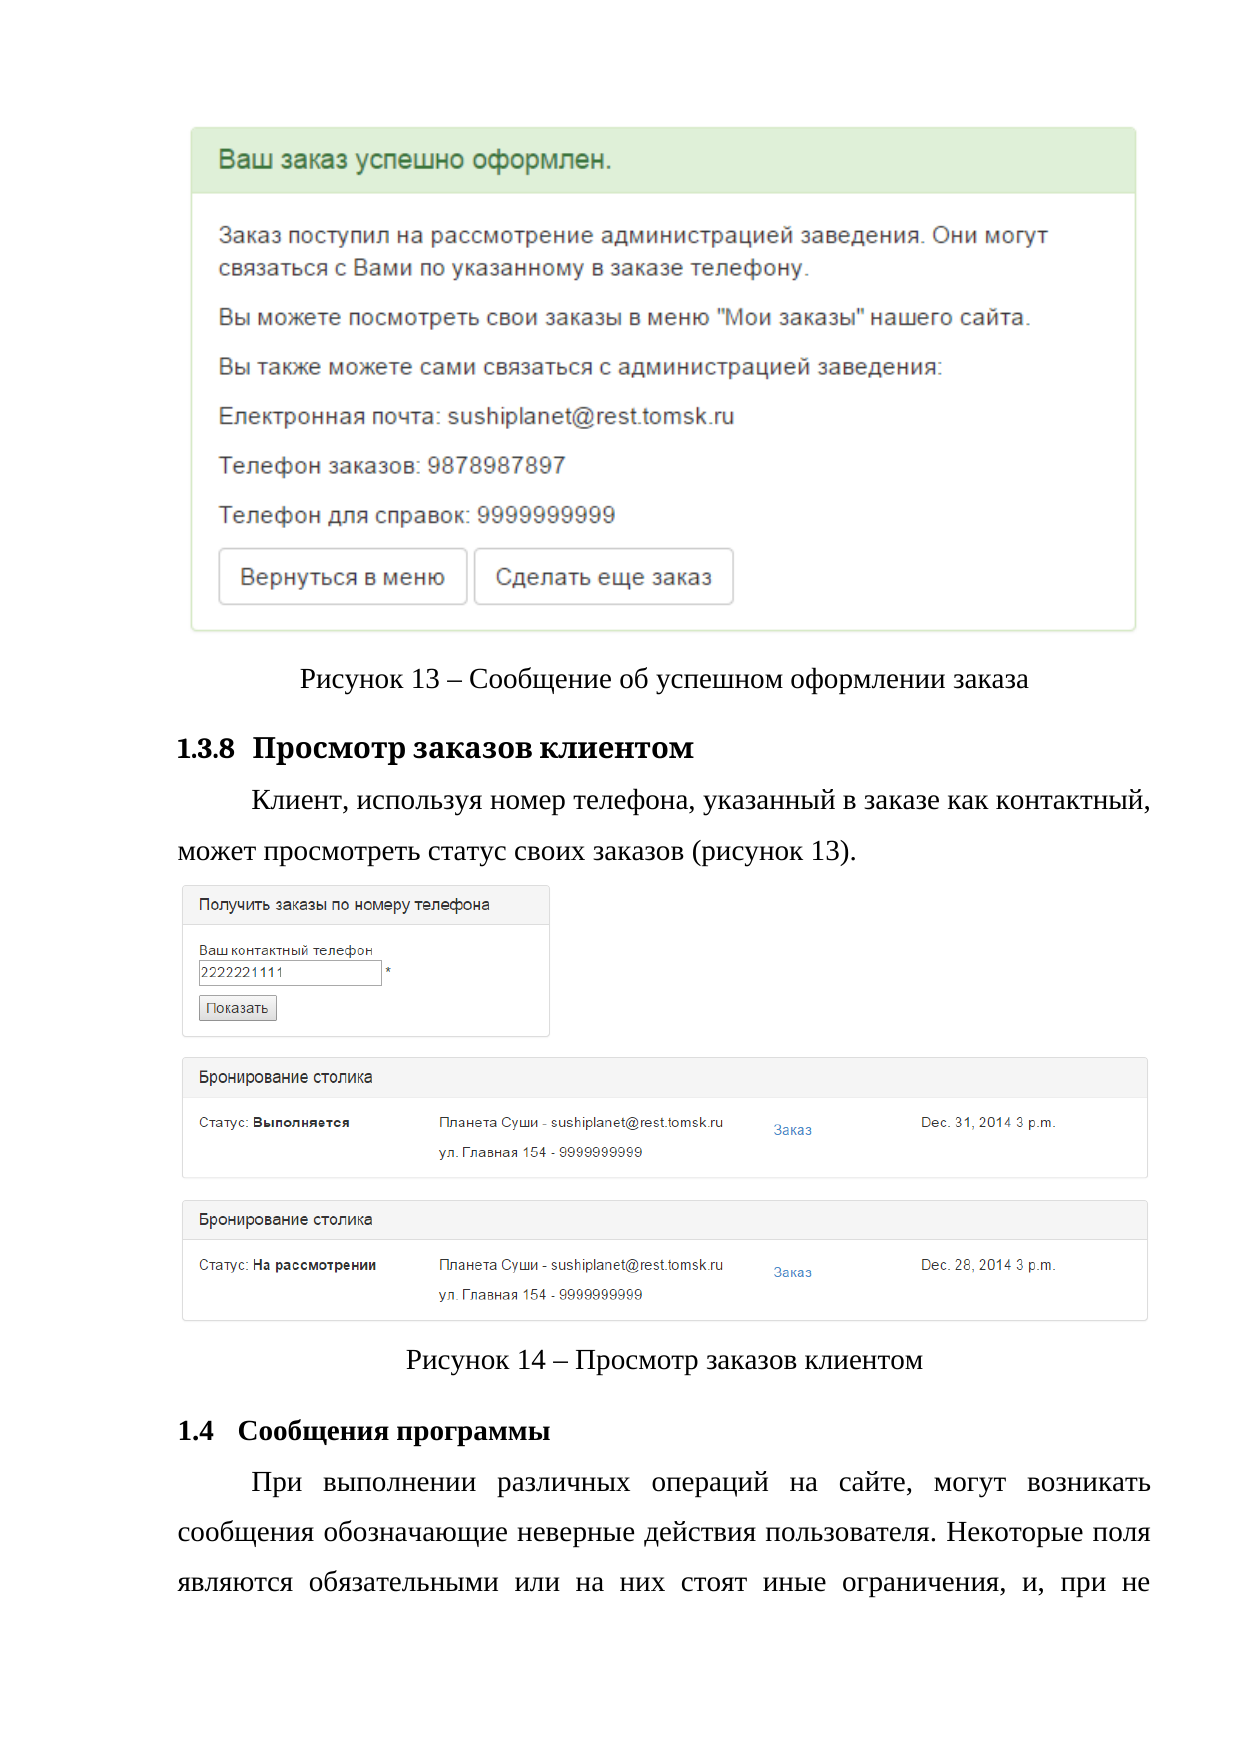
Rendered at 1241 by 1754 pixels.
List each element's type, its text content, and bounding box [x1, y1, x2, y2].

text Рисунок 13 – Сообщение об успешном оформлении заказа [177, 661, 1152, 694]
subtitle Сообщения программы [177, 1413, 1152, 1447]
subtitle Просмотр заказов клиентом [177, 732, 1152, 766]
picture [177, 882, 1152, 1326]
text Клиент, используя номер телефона, указанный в заказе как контактный, может просмотреть статус своих заказов (рисунок 13). [177, 782, 1152, 866]
picture [177, 118, 1152, 644]
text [177, 1464, 1152, 1598]
text Рисунок 14 – Просмотр заказов клиентом [177, 1342, 1152, 1376]
